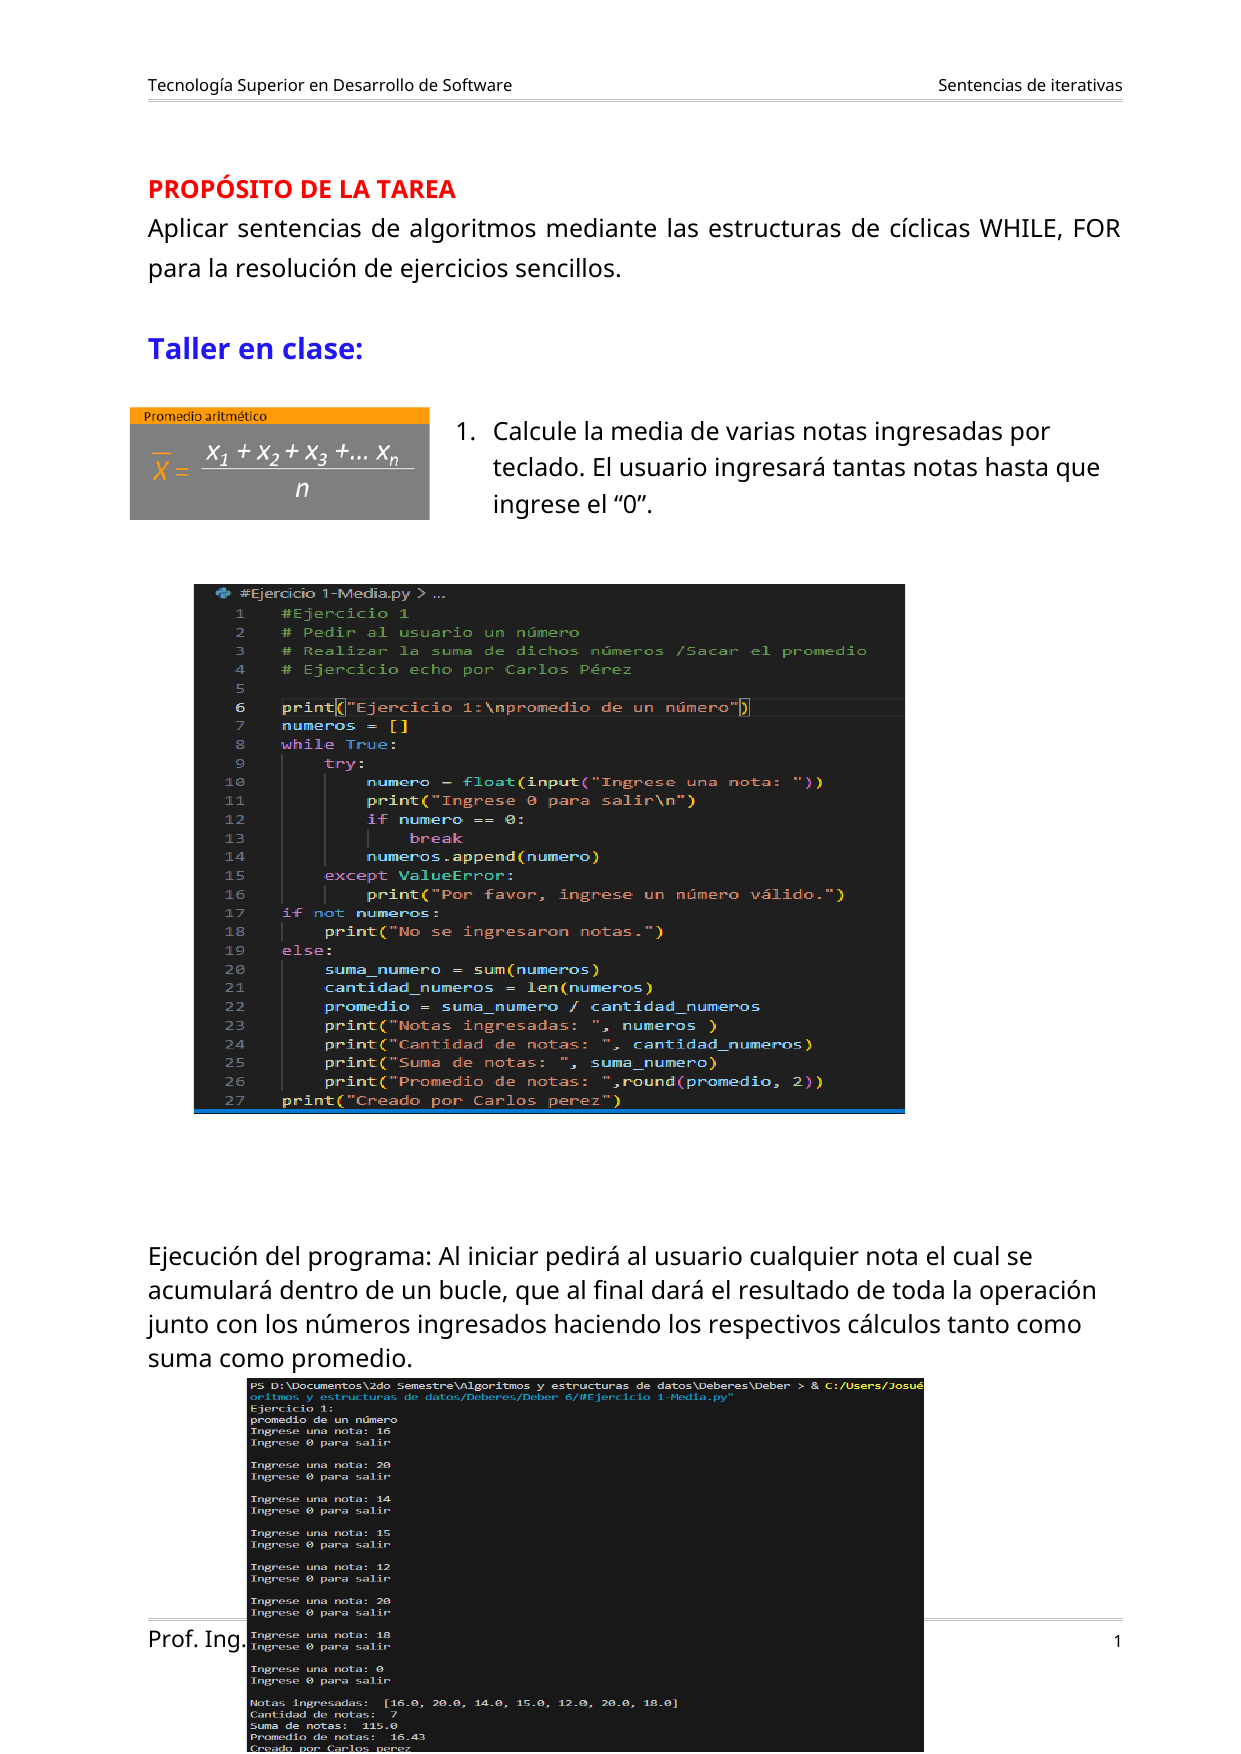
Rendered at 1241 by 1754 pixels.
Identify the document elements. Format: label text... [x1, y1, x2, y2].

picture [129, 401, 430, 520]
list Aplicar sentencias de algoritmos mediante las estructuras de cíclicas WHILE, FOR para la resolución de ejercicios sencillos. [148, 211, 1122, 284]
text Taller en clase: [148, 328, 1122, 368]
text Ejecución del programa: Al iniciar pedirá al usuario cualquier nota el cual se acumulará dentro de un bucle, que al final dará el resultado de toda la operación junto con los números ingresados haciendo los respectivos cálculos tanto como suma como promedio. [148, 1239, 1122, 1375]
picture [245, 1378, 924, 1751]
picture [192, 584, 904, 1112]
text PROPÓSITO DE LA TAREA [148, 172, 1122, 206]
